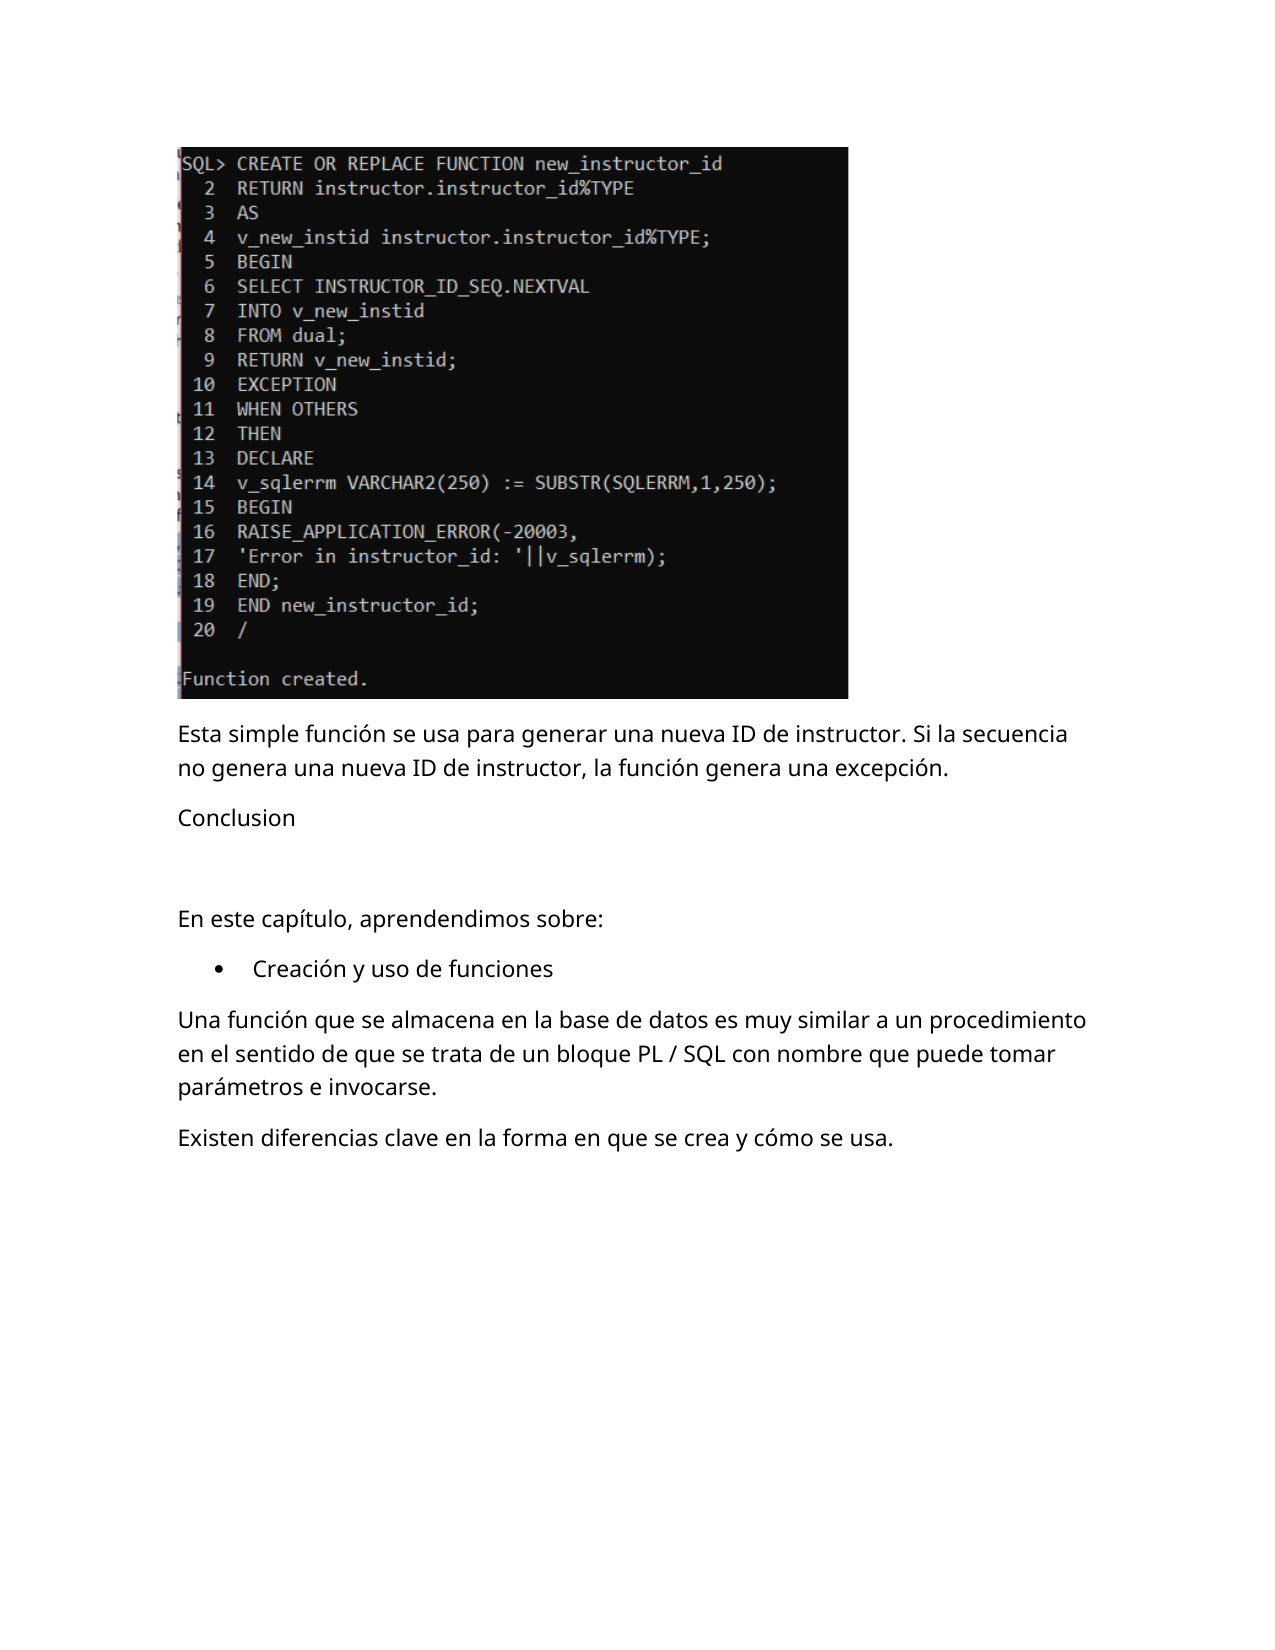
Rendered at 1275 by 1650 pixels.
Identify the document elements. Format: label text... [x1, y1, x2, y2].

text Existen diferencias clave en la forma en que se crea y cómo se usa. [177, 1122, 1098, 1153]
list Creación y uso de funciones [215, 953, 1098, 985]
text Esta simple función se usa para generar una nueva ID de instructor. Si la secuencia no genera una nueva ID de instructor, la función genera una excepción. [177, 718, 1098, 783]
text En este capítulo, aprendendimos sobre: [177, 903, 1098, 934]
text Una función que se almacena en la base de datos es muy similar a un procedimiento en el sentido de que se trata de un bloque PL / SQL con nombre que puede tomar parámetros e invocarse. [177, 1004, 1098, 1103]
text Conclusion [177, 802, 1098, 833]
picture [177, 147, 849, 699]
